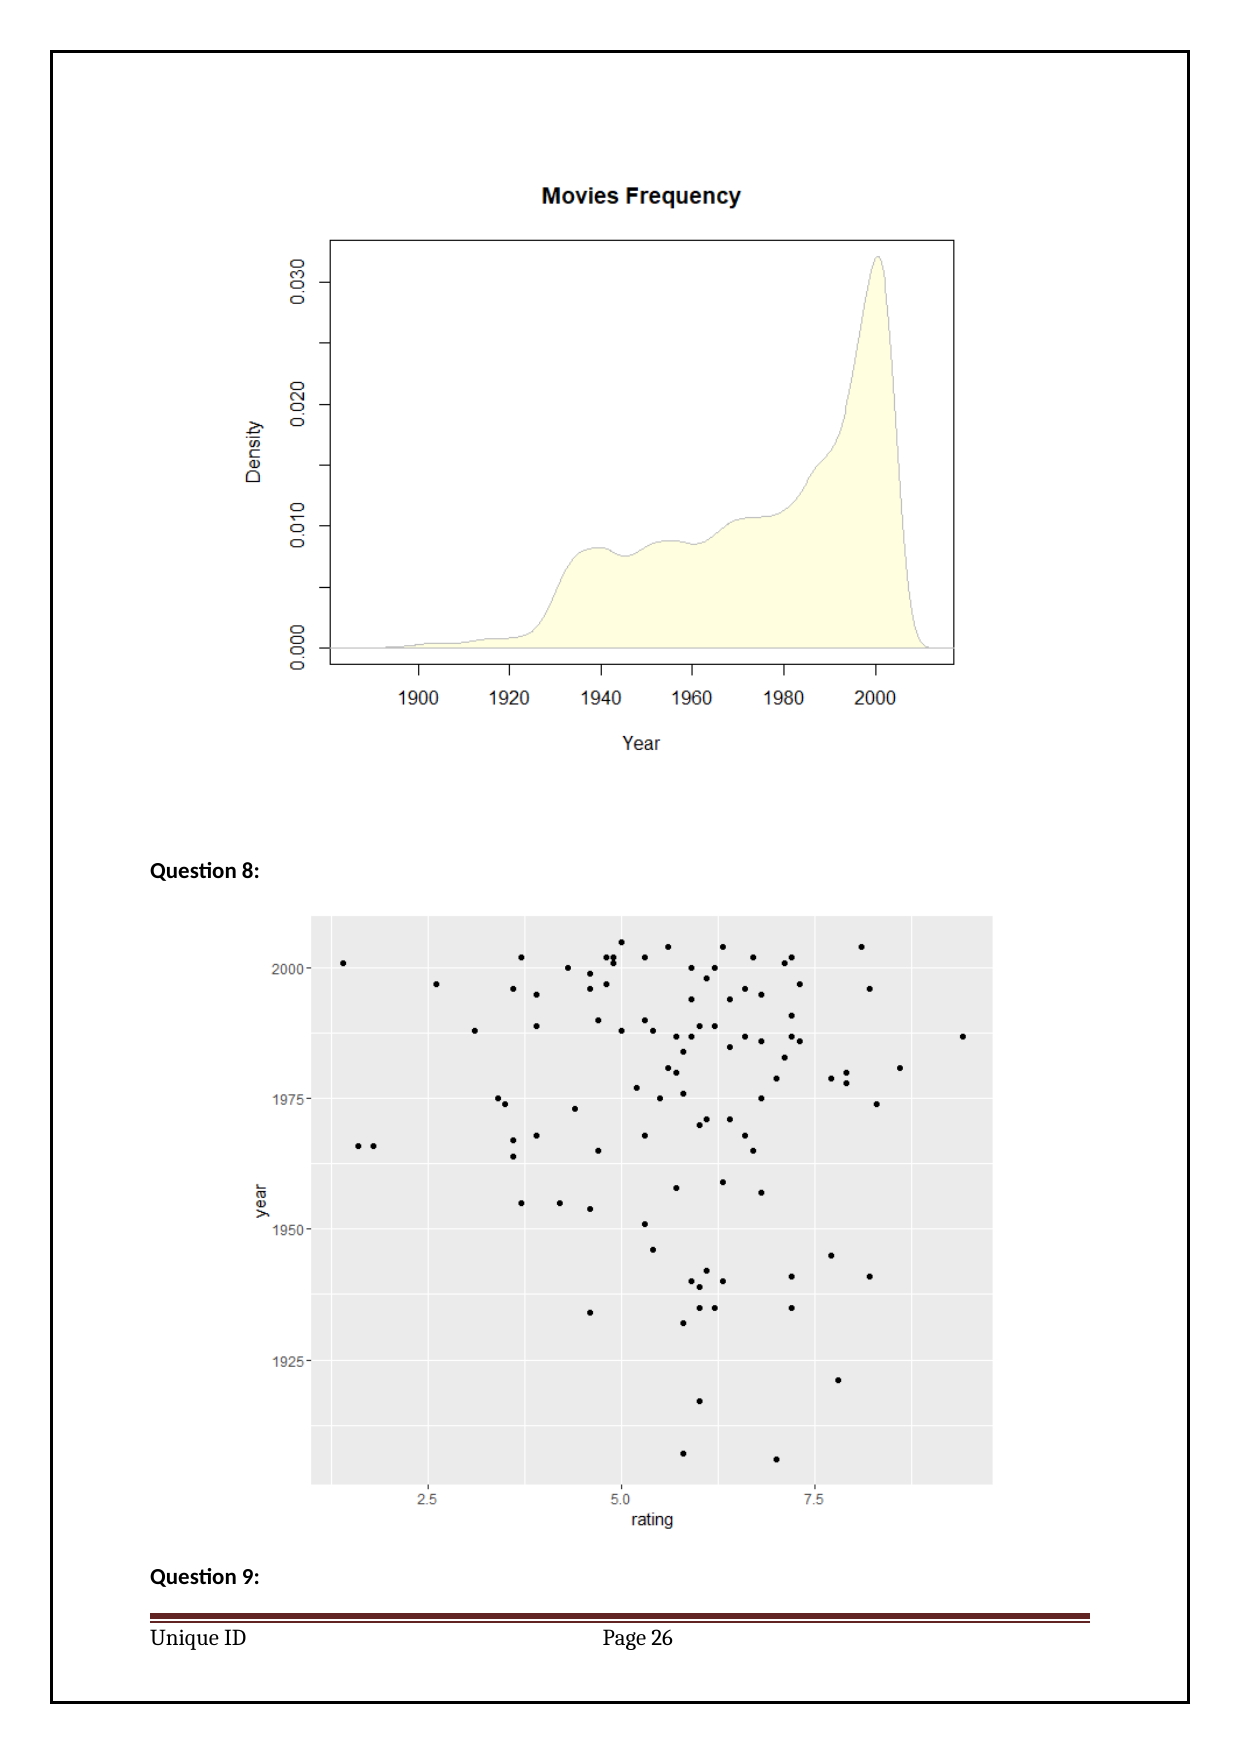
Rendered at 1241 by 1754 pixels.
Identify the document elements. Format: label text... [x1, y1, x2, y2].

picture [239, 150, 1001, 778]
text Question 9: [150, 1562, 1090, 1590]
picture [239, 908, 1002, 1537]
text Question 8: [150, 856, 1090, 884]
